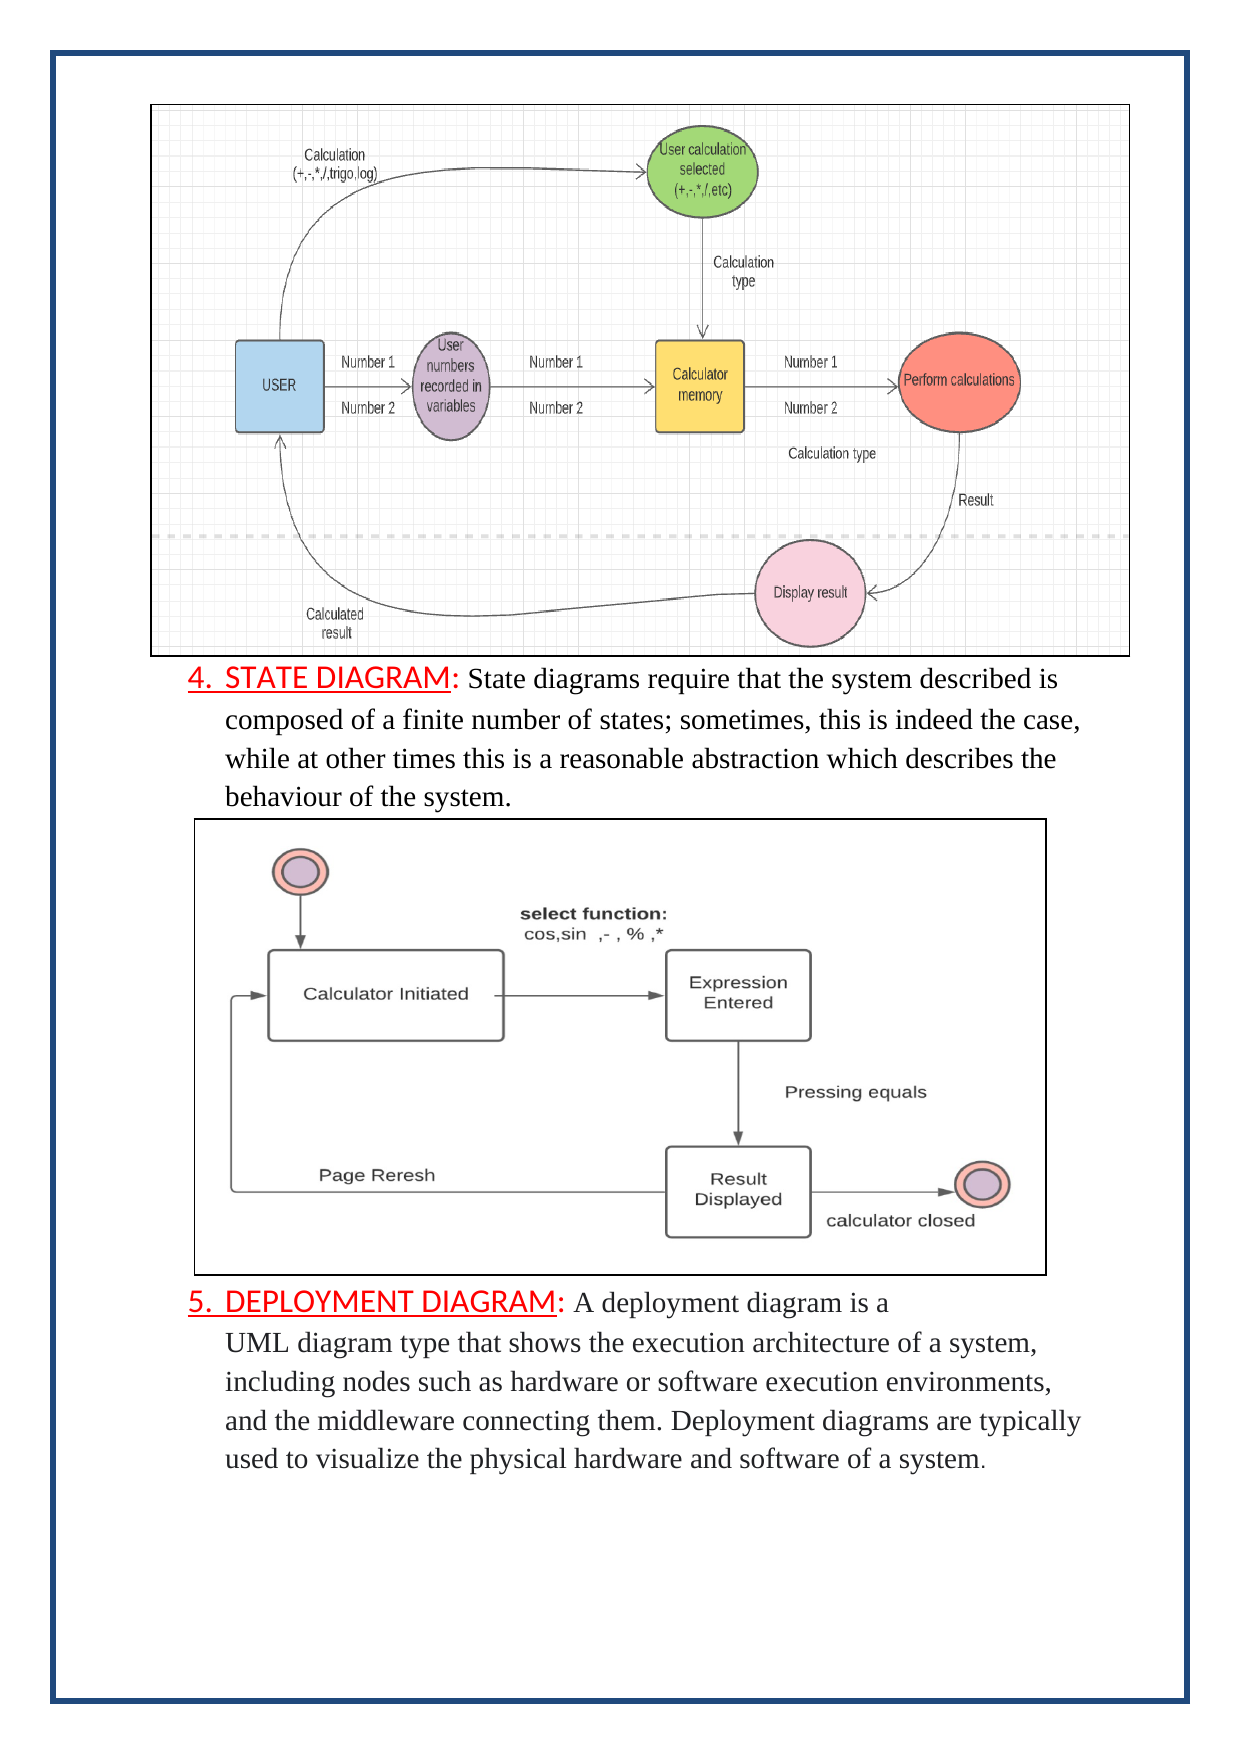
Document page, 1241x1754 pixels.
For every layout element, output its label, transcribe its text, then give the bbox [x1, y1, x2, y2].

picture [152, 105, 1129, 655]
picture [195, 820, 1045, 1274]
list STATE DIAGRAM: State diagrams require that the system described is composed of a finite number of states; sometimes, this is indeed the case, while at other times this is a reasonable abstraction which describes the behaviour of the system. [187, 657, 1090, 813]
list DEPLOYMENT DIAGRAM: A deployment diagram is a UML diagram type that shows the execution architecture of a system, including nodes such as hardware or software execution environments, and the middleware connecting them. Deployment diagrams are typically used to visualize the physical hardware and software of a system. [187, 1280, 1090, 1475]
